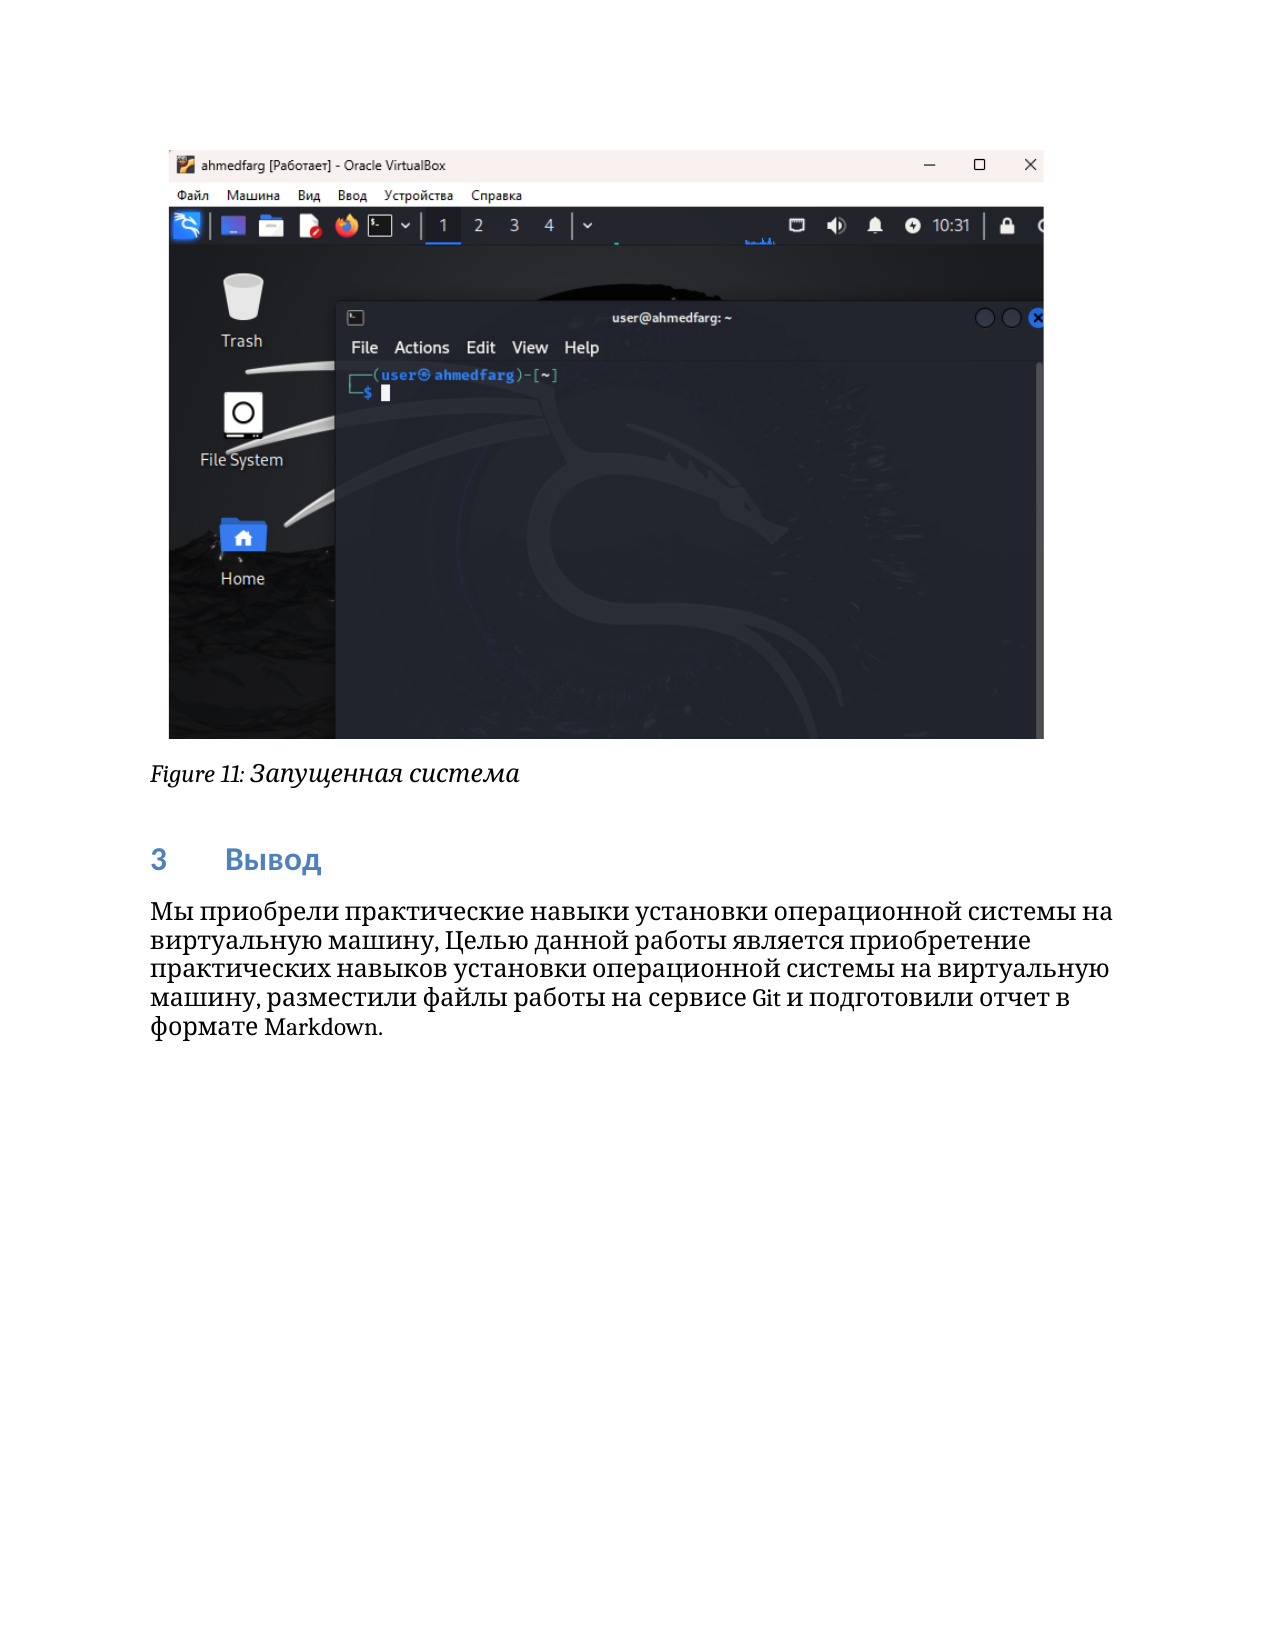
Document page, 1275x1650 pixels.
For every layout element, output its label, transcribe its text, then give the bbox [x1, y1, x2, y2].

picture [168, 150, 1044, 739]
text Мы приобрели практические навыки установки операционной системы на виртуальную машину, Целью данной работы является приобретение практических навыков установки операционной системы на виртуальную машину, разместили файлы работы на сервисе Git и подготовили отчет в формате Markdown. [150, 898, 1125, 1042]
subtitle 3 Вывод [150, 838, 1125, 879]
text Figure 11: Запущенная система [150, 760, 1125, 788]
